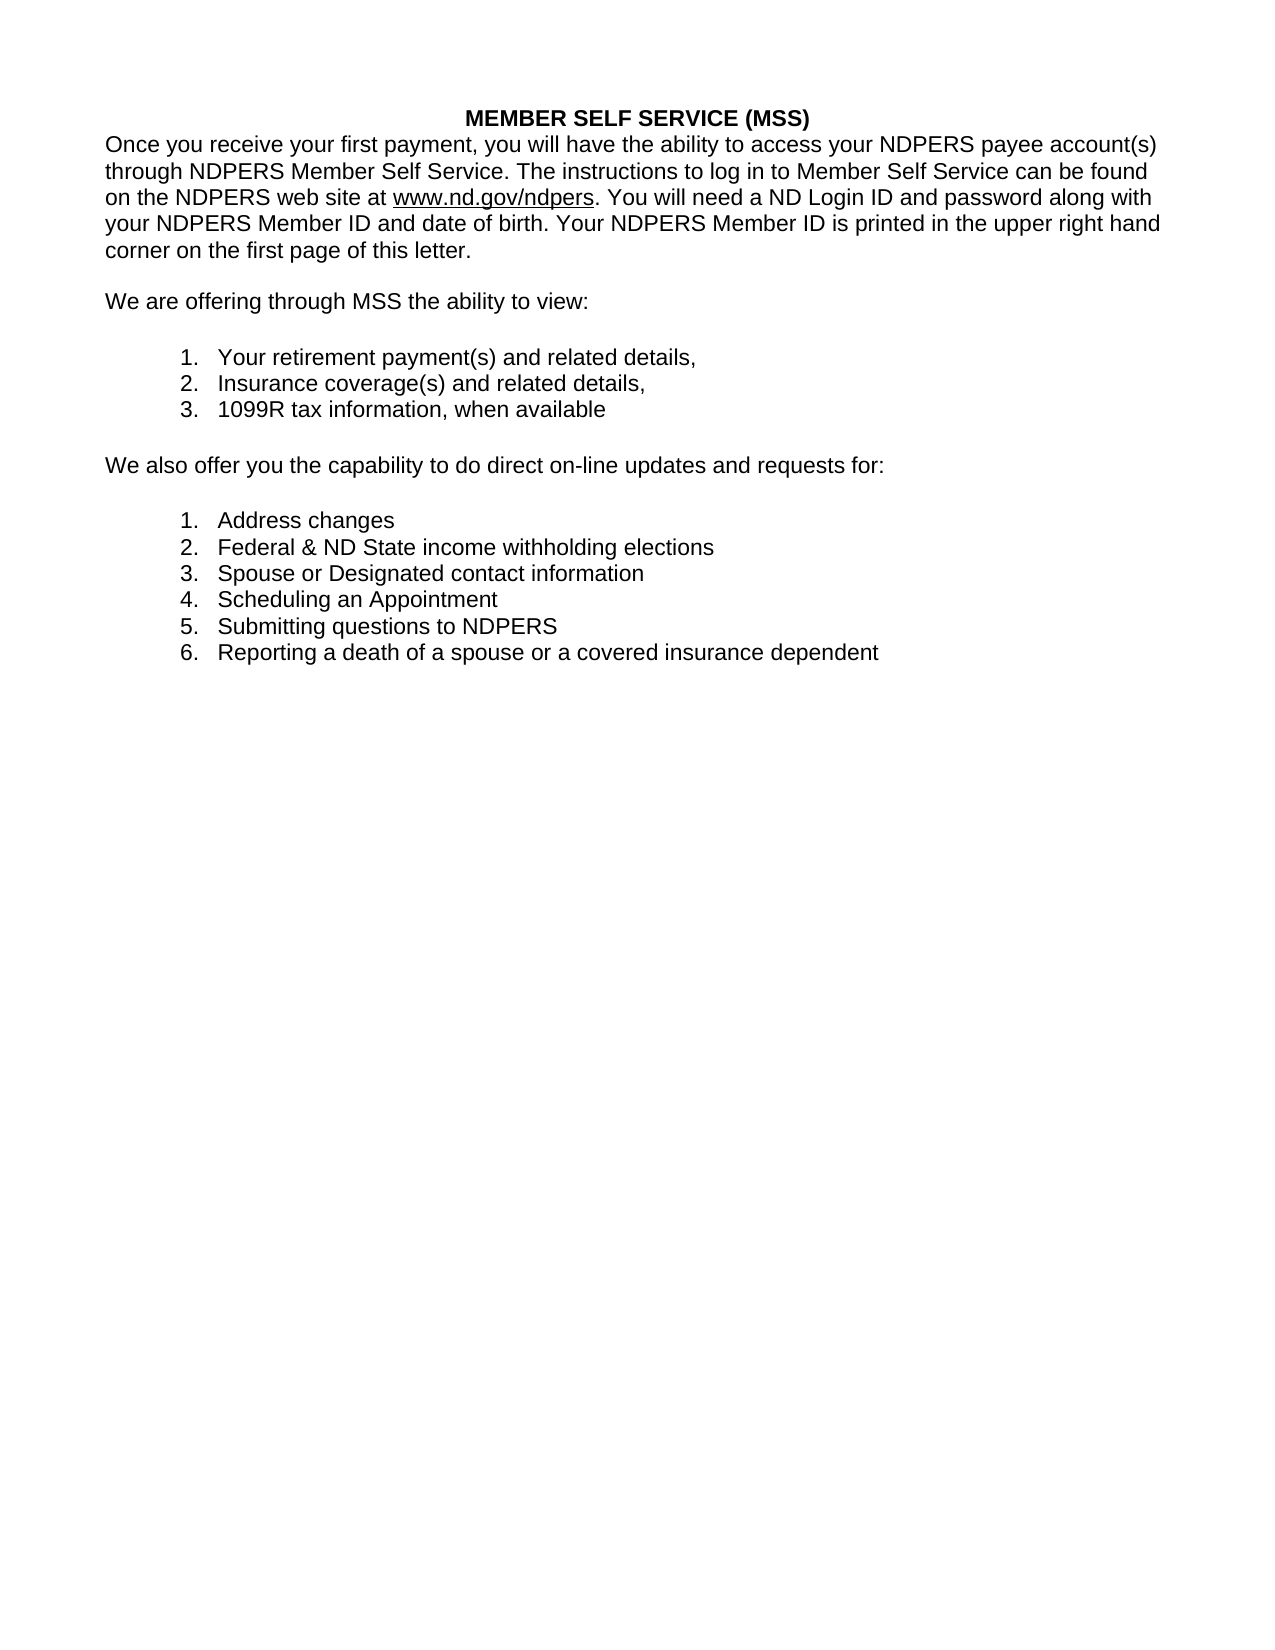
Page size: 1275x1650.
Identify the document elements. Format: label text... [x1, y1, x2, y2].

list Your retirement payment(s) and related details, [180, 344, 1170, 370]
list Federal & ND State income withholding elections [180, 534, 1170, 560]
list Reporting a death of a spouse or a covered insurance dependent [180, 639, 1170, 666]
list Scheduling an Appointment [180, 586, 1170, 613]
text We also offer you the capability to do direct on-line updates and requests for: [105, 452, 1170, 478]
text Once you receive your first payment, you will have the ability to access your NDPERS payee account(s) through NDPERS Member Self Service. The instructions to log in to Member Self Service can be found on the NDPERS web site at www.nd.gov/ndpers. You will need a ND Login ID and password along with your NDPERS Member ID and date of birth. Your NDPERS Member ID is printed in the upper right hand corner on the first page of this letter. [105, 131, 1170, 263]
list Spouse or Designated contact information [180, 560, 1170, 586]
list Insurance coverage(s) and related details, [180, 370, 1170, 396]
text We are offering through MSS the ability to view: [105, 288, 1170, 314]
text MEMBER SELF SERVICE (MSS) [105, 105, 1170, 131]
list Address changes [180, 507, 1170, 534]
list 1099R tax information, when available [180, 396, 1170, 423]
list Submitting questions to NDPERS [180, 613, 1170, 639]
